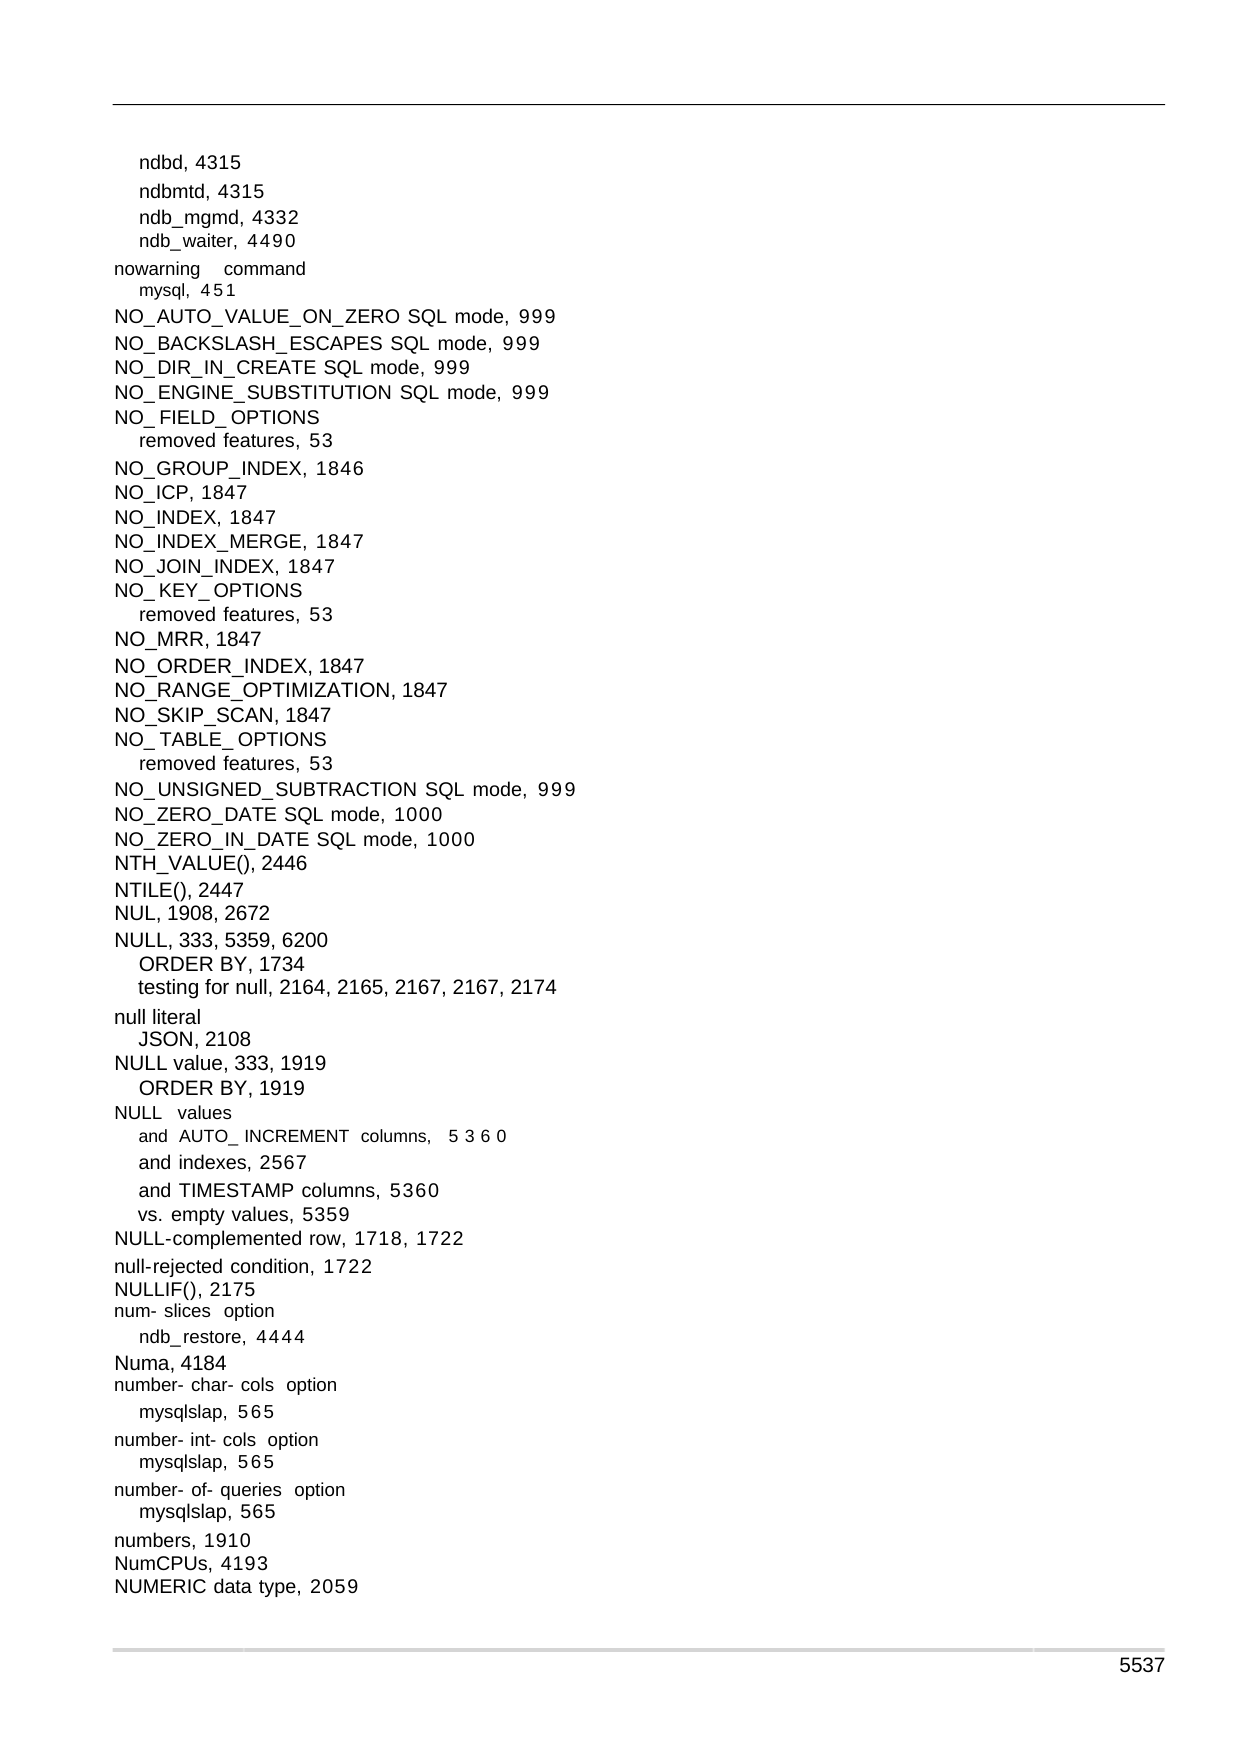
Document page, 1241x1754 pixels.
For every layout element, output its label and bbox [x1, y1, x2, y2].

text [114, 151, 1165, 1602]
picture [112, 1648, 1166, 1652]
